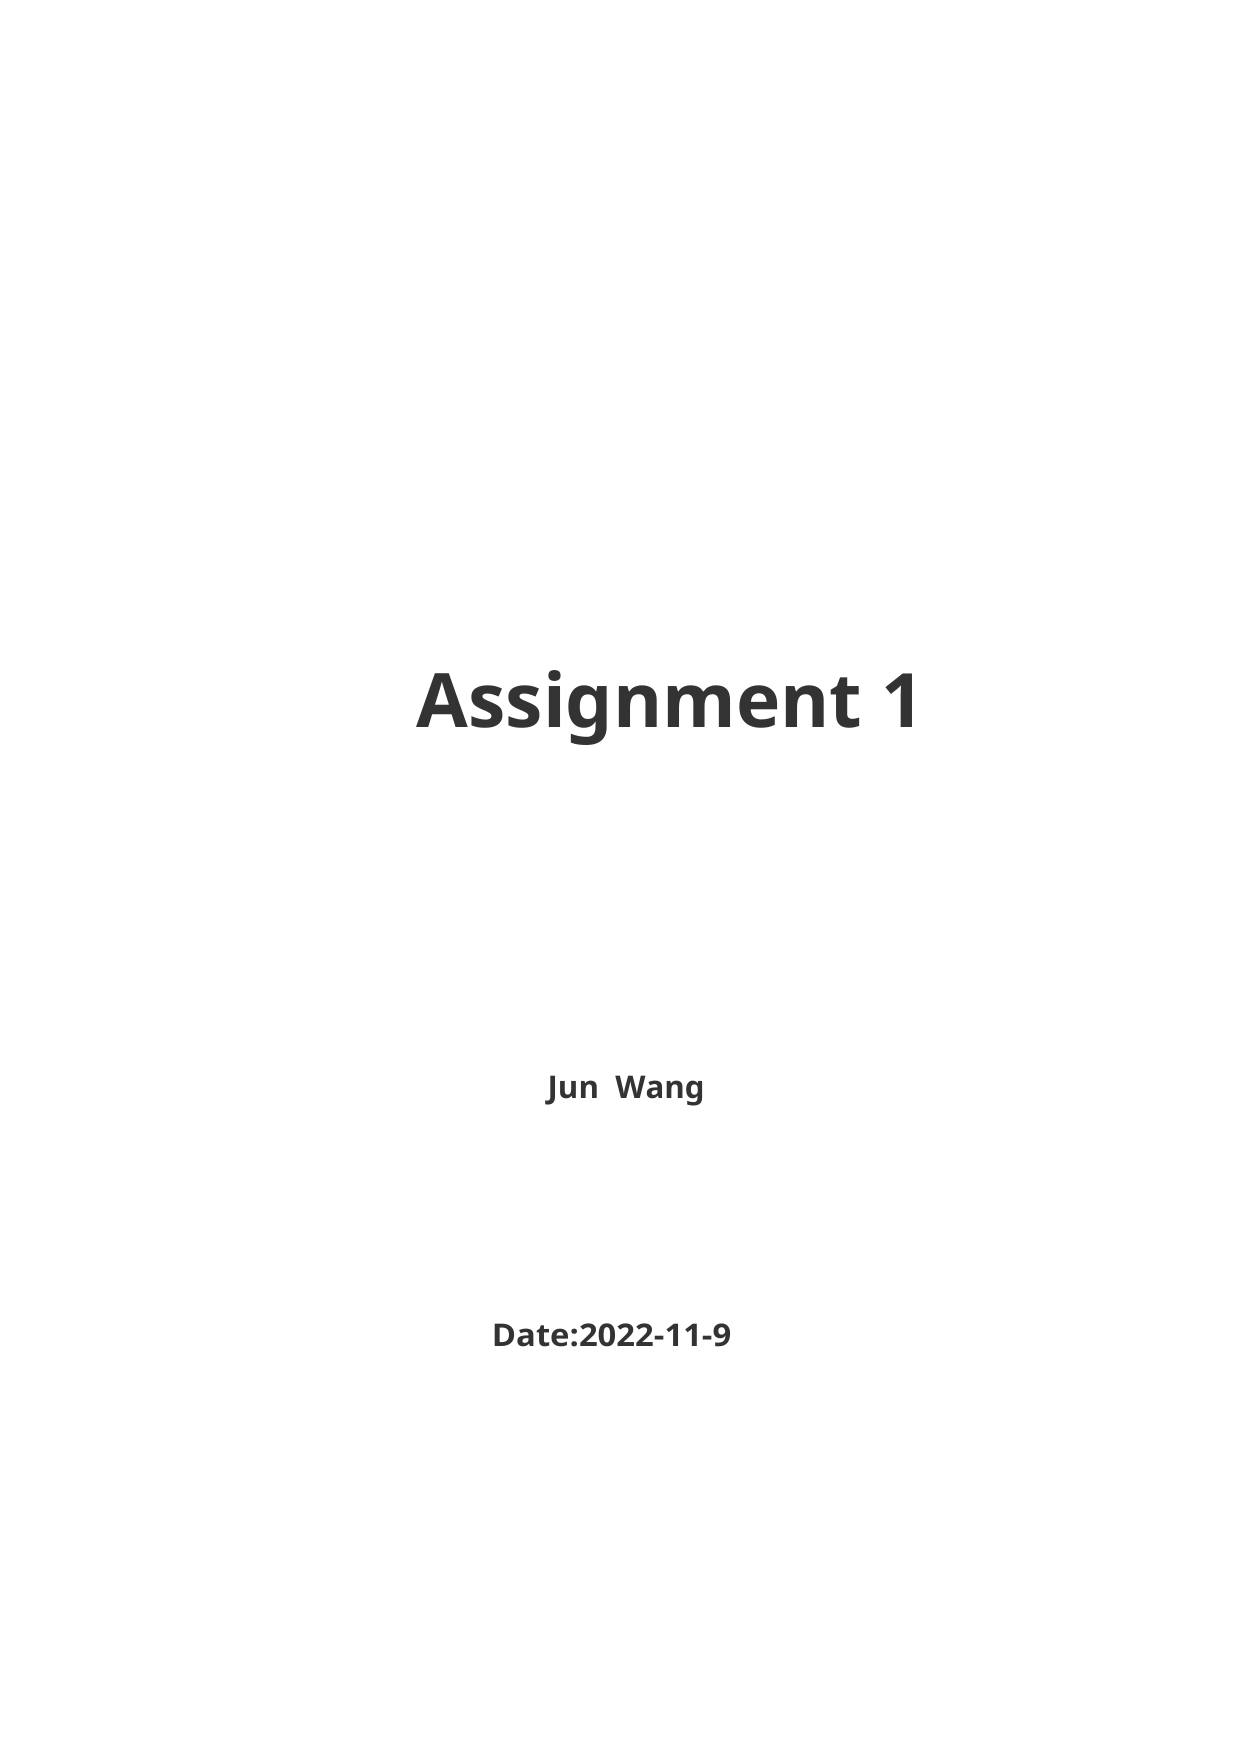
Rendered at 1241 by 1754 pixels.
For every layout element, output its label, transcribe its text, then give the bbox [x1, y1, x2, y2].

text Jun Wang [150, 1065, 1094, 1108]
title Date:2022-11-9 [229, 1313, 1013, 1356]
title Assignment 1 [229, 648, 1013, 750]
